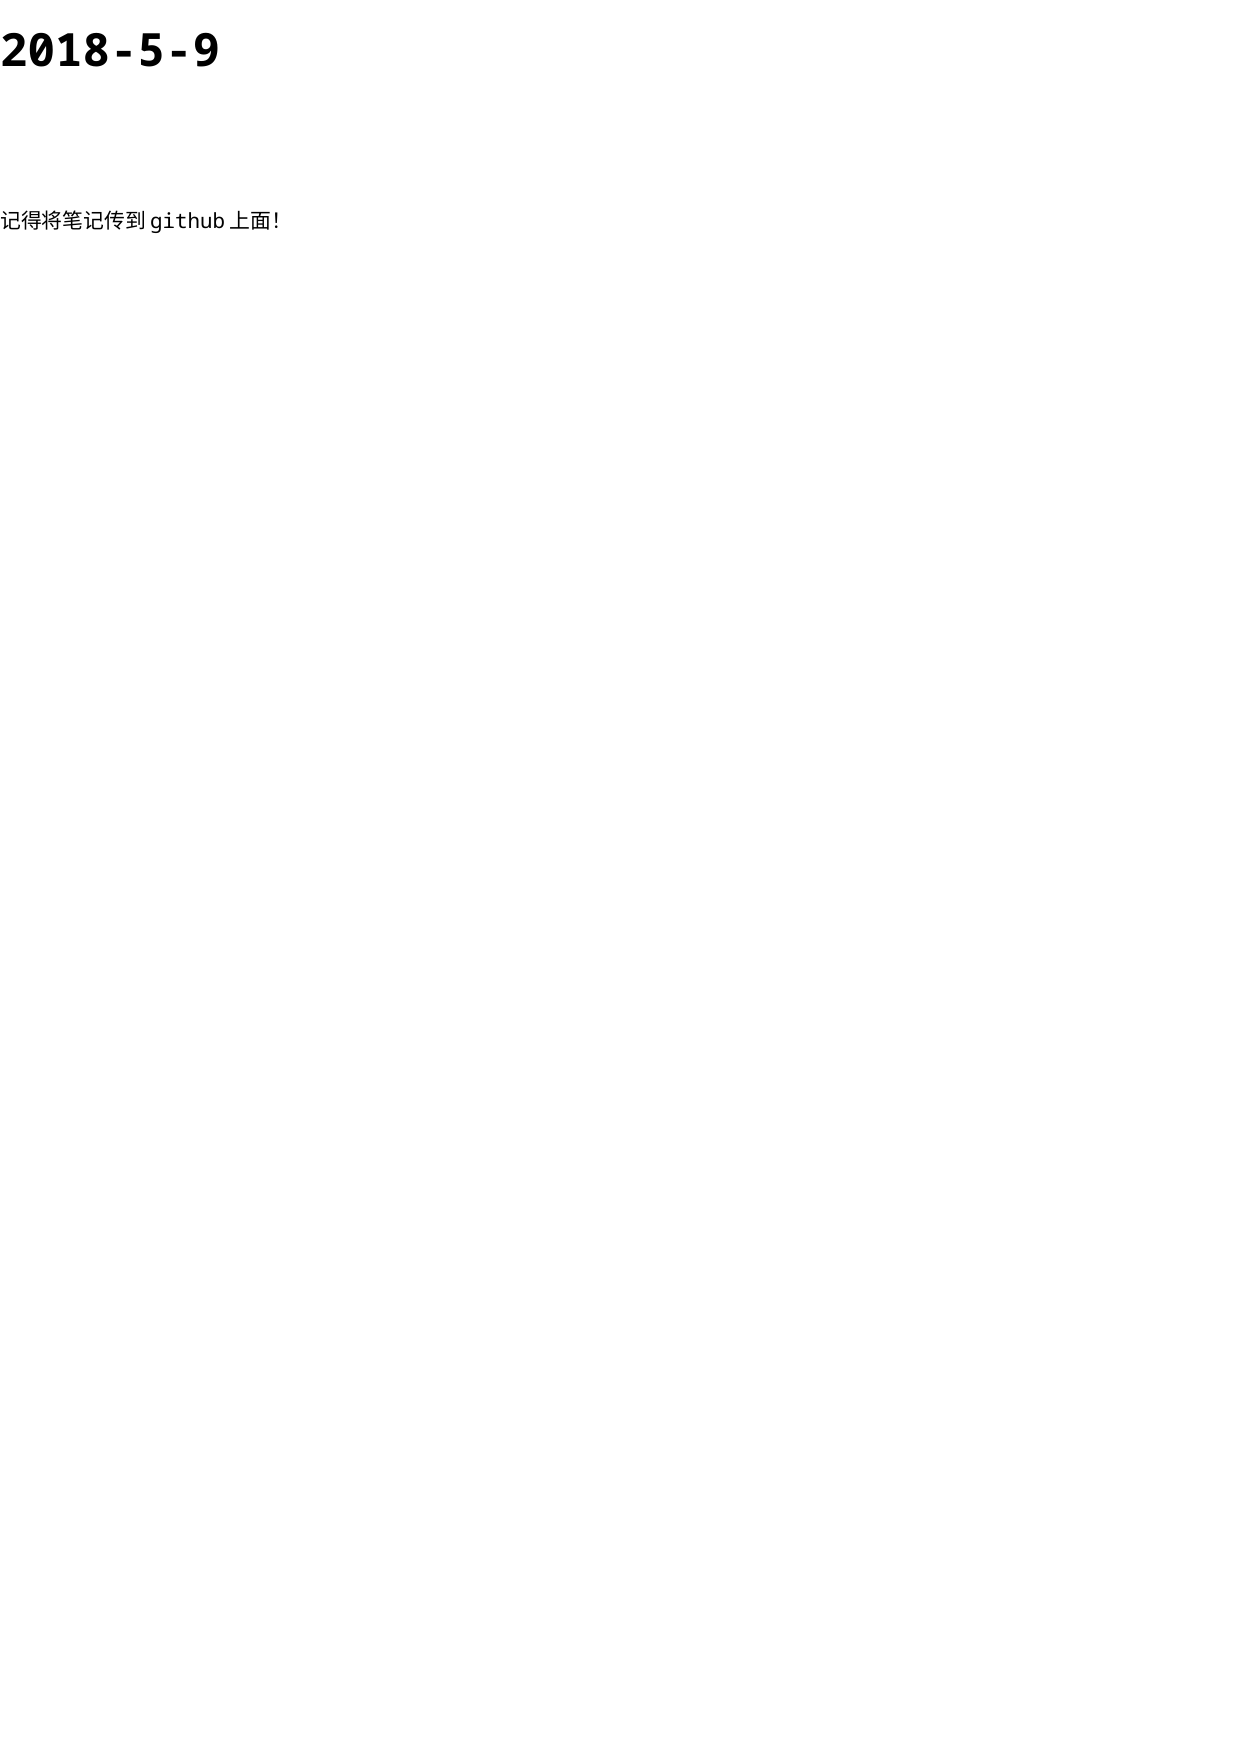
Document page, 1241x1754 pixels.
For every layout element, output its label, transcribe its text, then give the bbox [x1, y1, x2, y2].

subtitle 2018-5-9 [0, 16, 1240, 81]
text 记得将笔记传到github上面！ [0, 203, 1240, 236]
